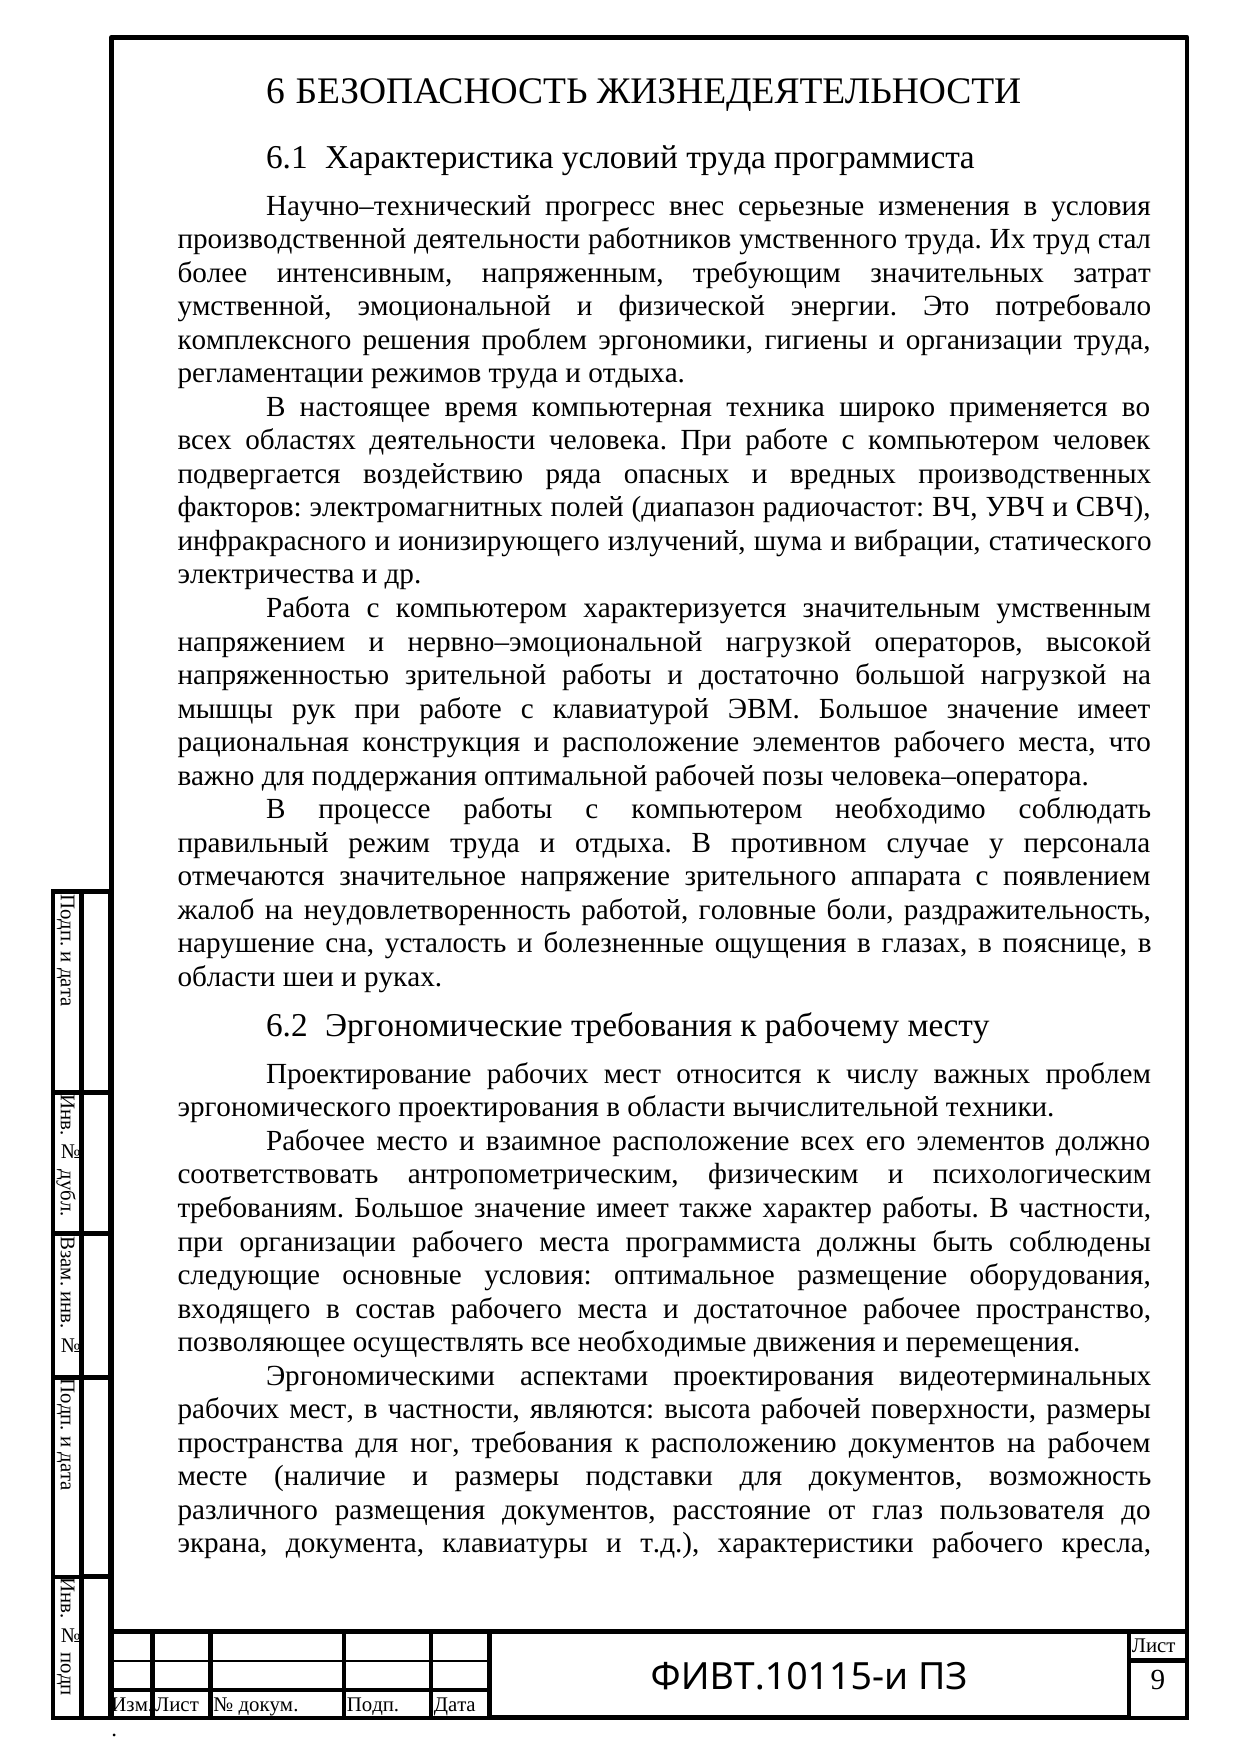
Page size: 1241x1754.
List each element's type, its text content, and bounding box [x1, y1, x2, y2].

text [177, 1358, 1152, 1559]
text Научно–технический прогресс внес серьезные изменения в условия производственной деятельности работников умственного труда. Их труд стал более интенсивным, напряженным, требующим значительных затрат умственной, эмоциональной и физической энергии. Это потребовало комплексного решения проблем эргономики, гигиены и организации труда, регламентации режимов труда и отдыха. [177, 188, 1152, 389]
text Рабочее место и взаимное расположение всех его элементов должно соответствовать антропометрическим, физическим и психологическим требованиям. Большое значение имеет также характер работы. В частности, при организации рабочего места программиста должны быть соблюдены следующие основные условия: оптимальное размещение оборудования, входящего в состав рабочего места и достаточное рабочее пространство, позволяющее осуществлять все необходимые движения и перемещения. [177, 1123, 1152, 1358]
subtitle Характеристика условий труда программиста [177, 137, 1152, 175]
text В настоящее время компьютерная техника широко применяется во всех областях деятельности человека. При работе с компьютером человек подвергается воздействию ряда опасных и вредных производственных факторов: электромагнитных полей (диапазон радиочастот: ВЧ, УВЧ и СВЧ), инфракрасного и ионизирующего излучений, шума и вибрации, статического электричества и др. [177, 389, 1152, 590]
subtitle БЕЗОПАСНОСТЬ ЖИЗНЕДЕЯТЕЛЬНОСТИ [177, 69, 1152, 112]
subtitle Эргономические требования к рабочему месту [177, 1005, 1152, 1043]
text Работа с компьютером характеризуется значительным умственным напряжением и нервно–эмоциональной нагрузкой операторов, высокой напряженностью зрительной работы и достаточно большой нагрузкой на мышцы рук при работе с клавиатурой ЭВМ. Большое значение имеет рациональная конструкция и расположение элементов рабочего места, что важно для поддержания оптимальной рабочей позы человека–оператора. [177, 590, 1152, 791]
text Проектирование рабочих мест относится к числу важных проблем эргономического проектирования в области вычислительной техники. [177, 1056, 1152, 1123]
text В процессе работы с компьютером необходимо соблюдать правильный режим труда и отдыха. В противном случае у персонала отмечаются значительное напряжение зрительного аппарата с появлением жалоб на неудовлетворенность работой, головные боли, раздражительность, нарушение сна, усталость и болезненные ощущения в глазах, в пояснице, в области шеи и руках. [177, 791, 1152, 993]
